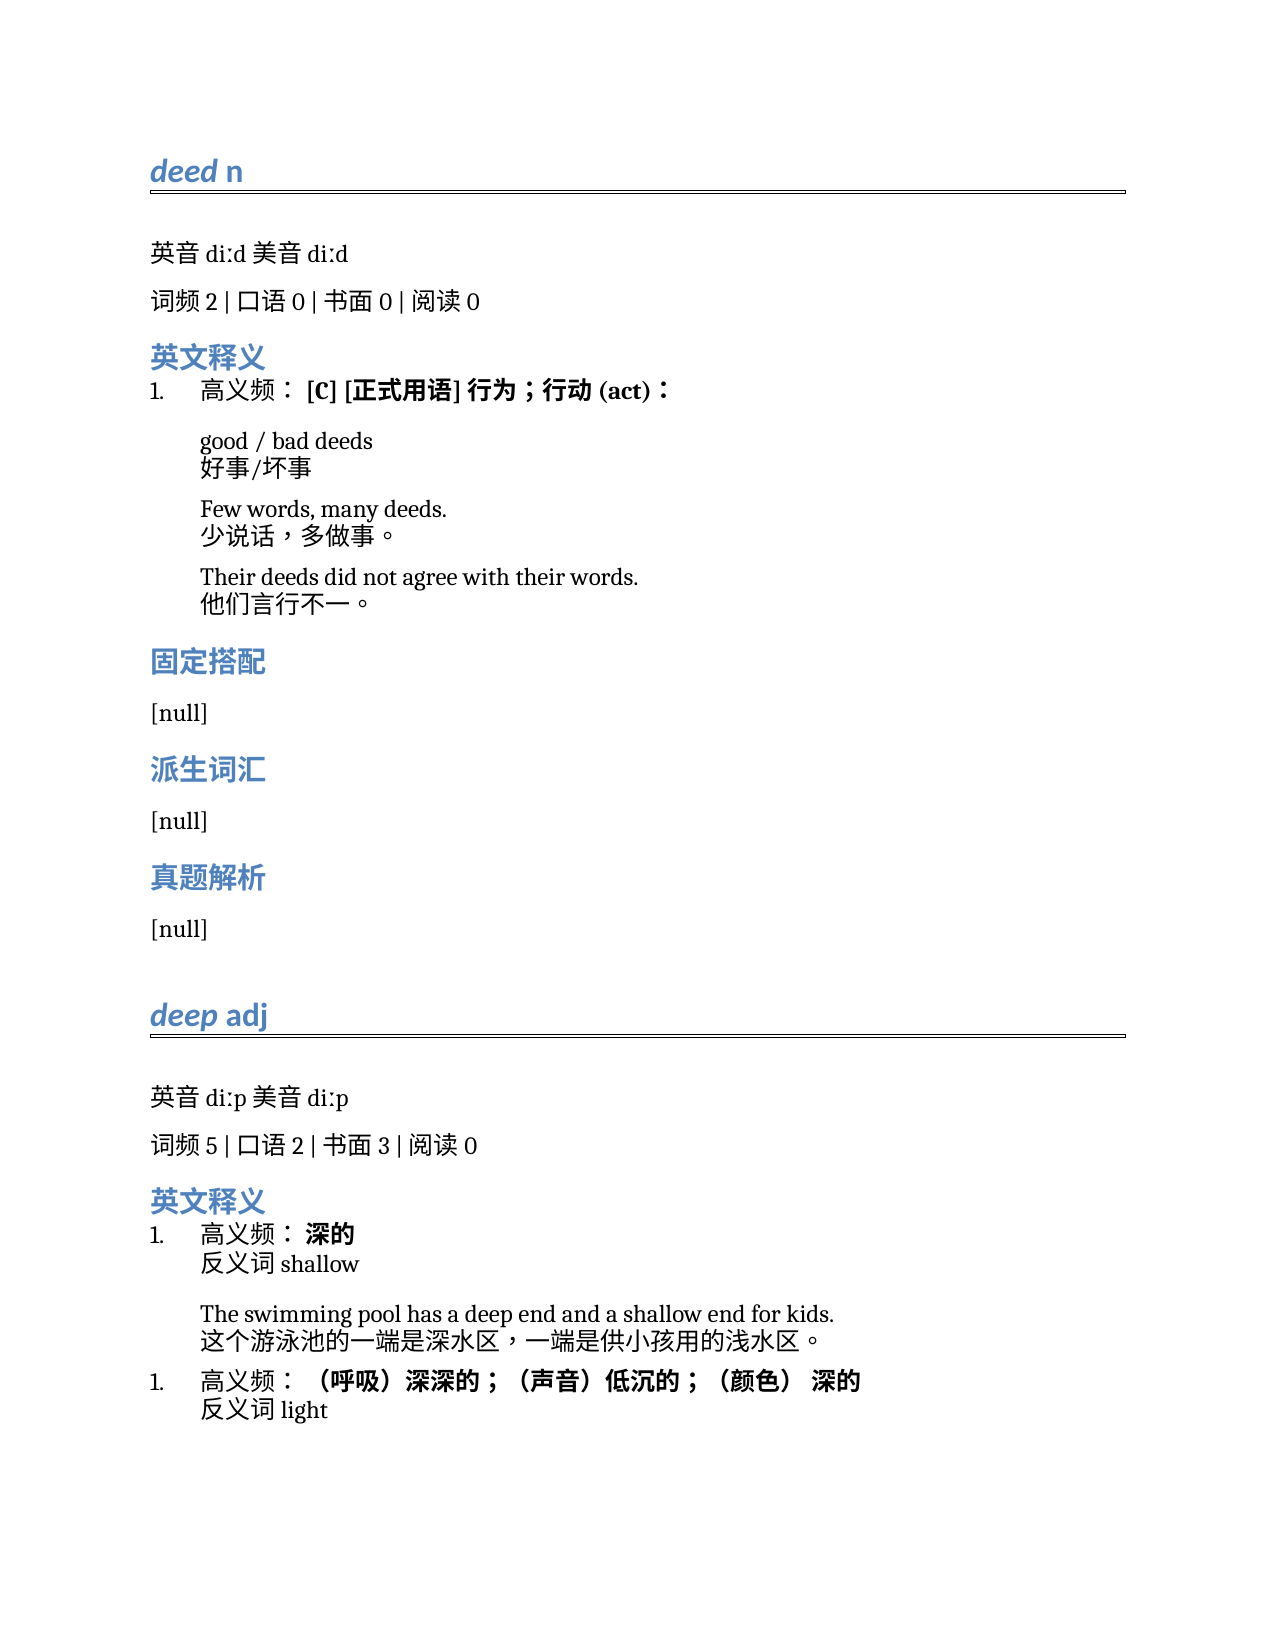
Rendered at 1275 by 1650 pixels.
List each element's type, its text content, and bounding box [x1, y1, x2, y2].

subtitle deed n [150, 150, 1125, 190]
text 英音 diːd 美音 diːd [150, 240, 1125, 269]
subtitle 真题解析 [150, 857, 1125, 897]
text Few words, many deeds. 少说话，多做事。 [200, 494, 1075, 552]
text [null] [150, 807, 1125, 836]
text [null] [150, 699, 1125, 728]
text good / bad deeds 好事/坏事 [200, 427, 1075, 484]
text 词频 5 | 口语 2 | 书面 3 | 阅读 0 [150, 1132, 1125, 1161]
subtitle 派生词汇 [150, 749, 1125, 788]
subtitle deep adj [150, 994, 1125, 1034]
subtitle 固定搭配 [150, 641, 1125, 681]
subtitle 英文释义 [150, 337, 1125, 377]
text The swimming pool has a deep end and a shallow end for kids. 这个游泳池的一端是深水区，一端是供小孩用的浅水区。 [200, 1299, 1075, 1357]
text 词频 2 | 口语 0 | 书面 0 | 阅读 0 [150, 288, 1125, 317]
text 英音 diːp 美音 diːp [150, 1084, 1125, 1113]
list 高义频： 深的 反义词 shallow [150, 1221, 1125, 1279]
list 高义频： （呼吸）深深的；（声音）低沉的；（颜色） 深的 反义词 light [150, 1367, 1125, 1425]
list 高义频： [C] [正式用语] 行为；行动 (act)： [150, 377, 1125, 406]
text [null] [150, 915, 1125, 944]
subtitle 英文释义 [150, 1181, 1125, 1221]
text Their deeds did not agree with their words. 他们言行不一。 [200, 562, 1075, 620]
